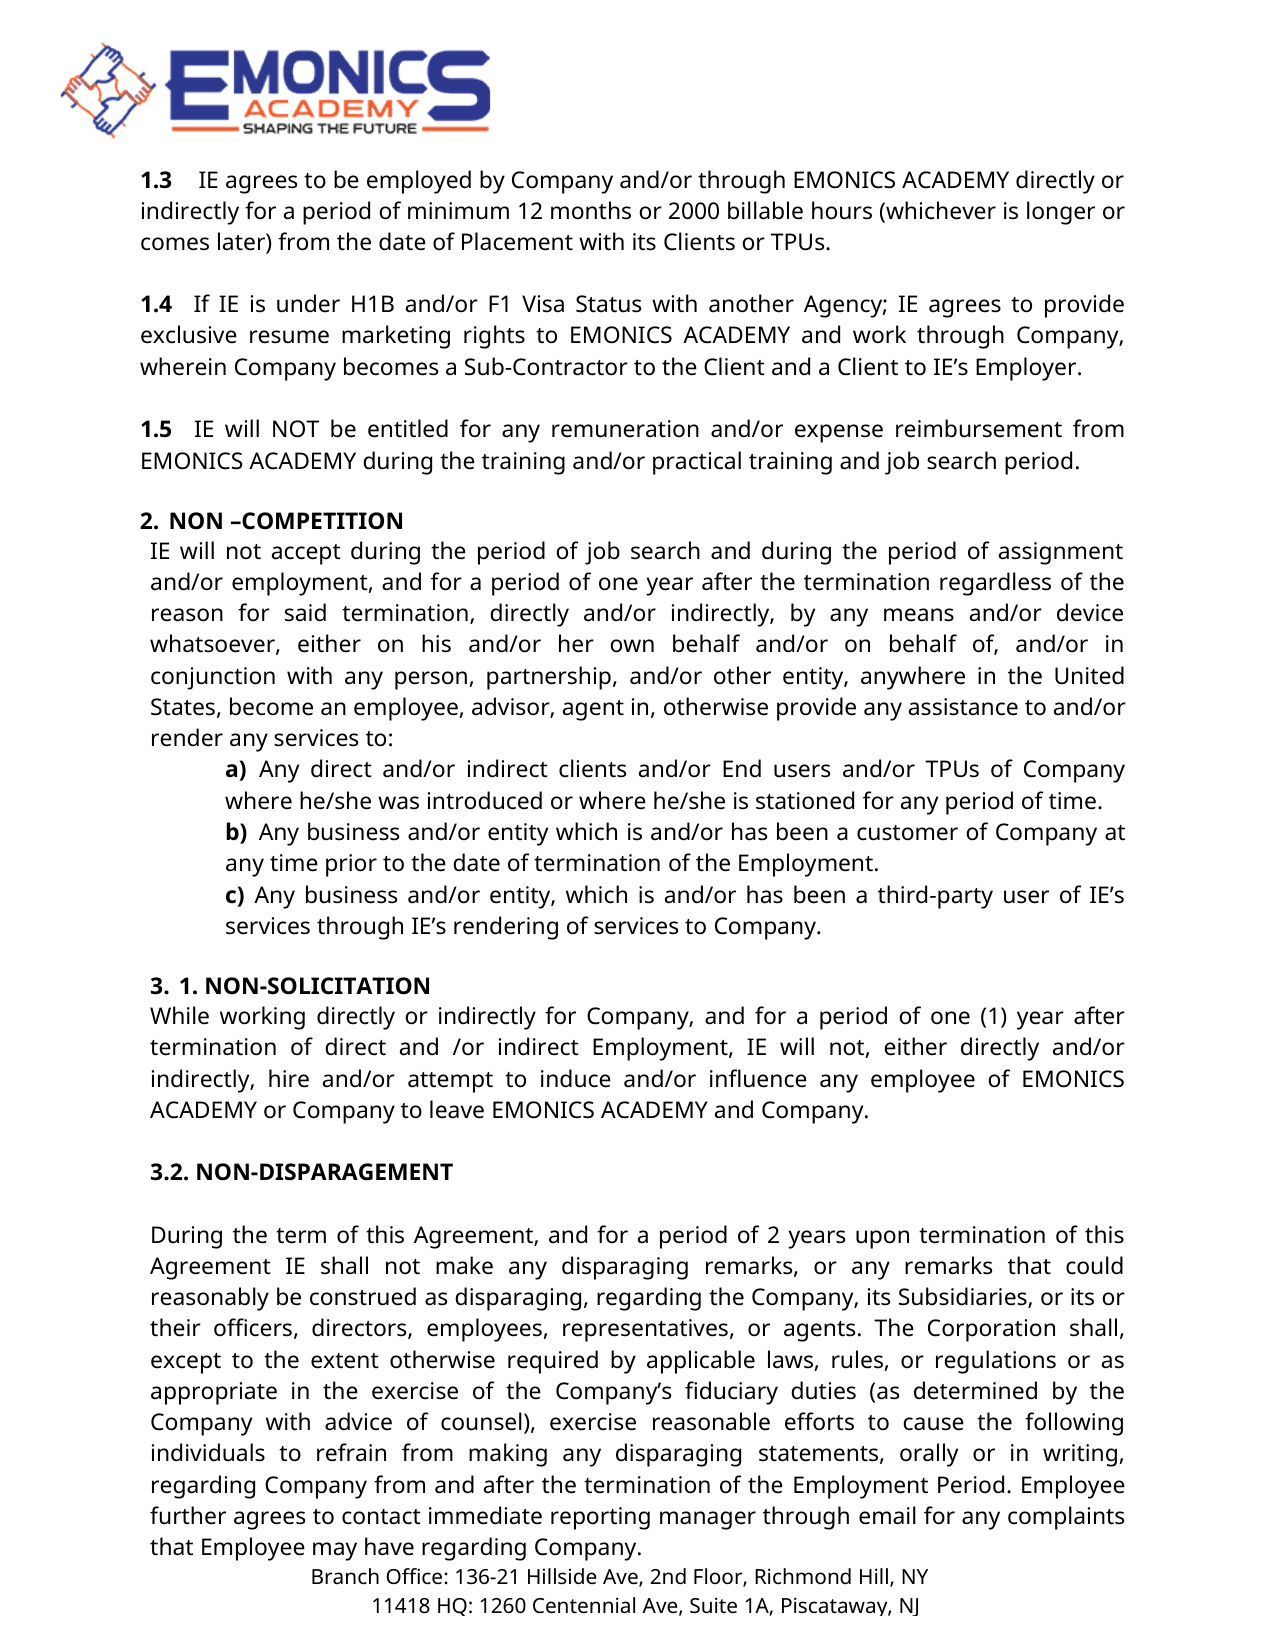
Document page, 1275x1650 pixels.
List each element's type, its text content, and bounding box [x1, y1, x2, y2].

list Any business and/or entity, which is and/or has been a third-party user of IE’s services through IE’s rendering of services to Company. [225, 879, 1125, 941]
list IE will NOT be entitled for any remuneration and/or expense reimbursement from EMONICS ACADEMY during the training and/or practical training and job search period. [140, 413, 1126, 476]
subtitle NON –COMPETITION [139, 507, 1137, 535]
list Any business and/or entity which is and/or has been a customer of Company at any time prior to the date of termination of the Employment. [225, 816, 1126, 879]
list Any direct and/or indirect clients and/or End users and/or TPUs of Company where he/she was introduced or where he/she is stationed for any period of time. [225, 753, 1126, 816]
text IE will not accept during the period of job search and during the period of assignment and/or employment, and for a period of one year after the termination regardless of the reason for said termination, directly and/or indirectly, by any means and/or device whatsoever, either on his and/or her own behalf and/or on behalf of, and/or in conjunction with any person, partnership, and/or other entity, anywhere in the United States, become an employee, advisor, agent in, otherwise provide any assistance to and/or render any services to: [150, 535, 1126, 753]
list If IE is under H1B and/or F1 Visa Status with another Agency; IE agrees to provide exclusive resume marketing rights to EMONICS ACADEMY and work through Company, wherein Company becomes a Sub-Contractor to the Client and a Client to IE’s Employer. [140, 288, 1126, 382]
list IE agrees to be employed by Company and/or through EMONICS ACADEMY directly or indirectly for a period of minimum 12 months or 2000 billable hours (whichever is longer or comes later) from the date of Placement with its Clients or TPUs. [140, 164, 1126, 257]
picture [60, 42, 491, 139]
text During the term of this Agreement, and for a period of 2 years upon termination of this Agreement IE shall not make any disparaging remarks, or any remarks that could reasonably be construed as disparaging, regarding the Company, its Subsidiaries, or its or their officers, directors, employees, representatives, or agents. The Corporation shall, except to the extent otherwise required by applicable laws, rules, or regulations or as appropriate in the exercise of the Company’s fiduciary duties (as determined by the Company with advice of counsel), exercise reasonable efforts to cause the following individuals to refrain from making any disparaging statements, orally or in writing, regarding Company from and after the termination of the Employment Period. Employee further agrees to contact immediate reporting manager through email for any complaints that Employee may have regarding Company. [150, 1218, 1126, 1562]
text While working directly or indirectly for Company, and for a period of one (1) year after termination of direct and /or indirect Employment, IE will not, either directly and/or indirectly, hire and/or attempt to induce and/or influence any employee of EMONICS ACADEMY or Company to leave EMONICS ACADEMY and Company. [150, 1000, 1126, 1125]
subtitle 1. NON-SOLICITATION [150, 972, 1137, 1000]
subtitle 3.2. NON-DISPARAGEMENT [150, 1156, 1137, 1188]
